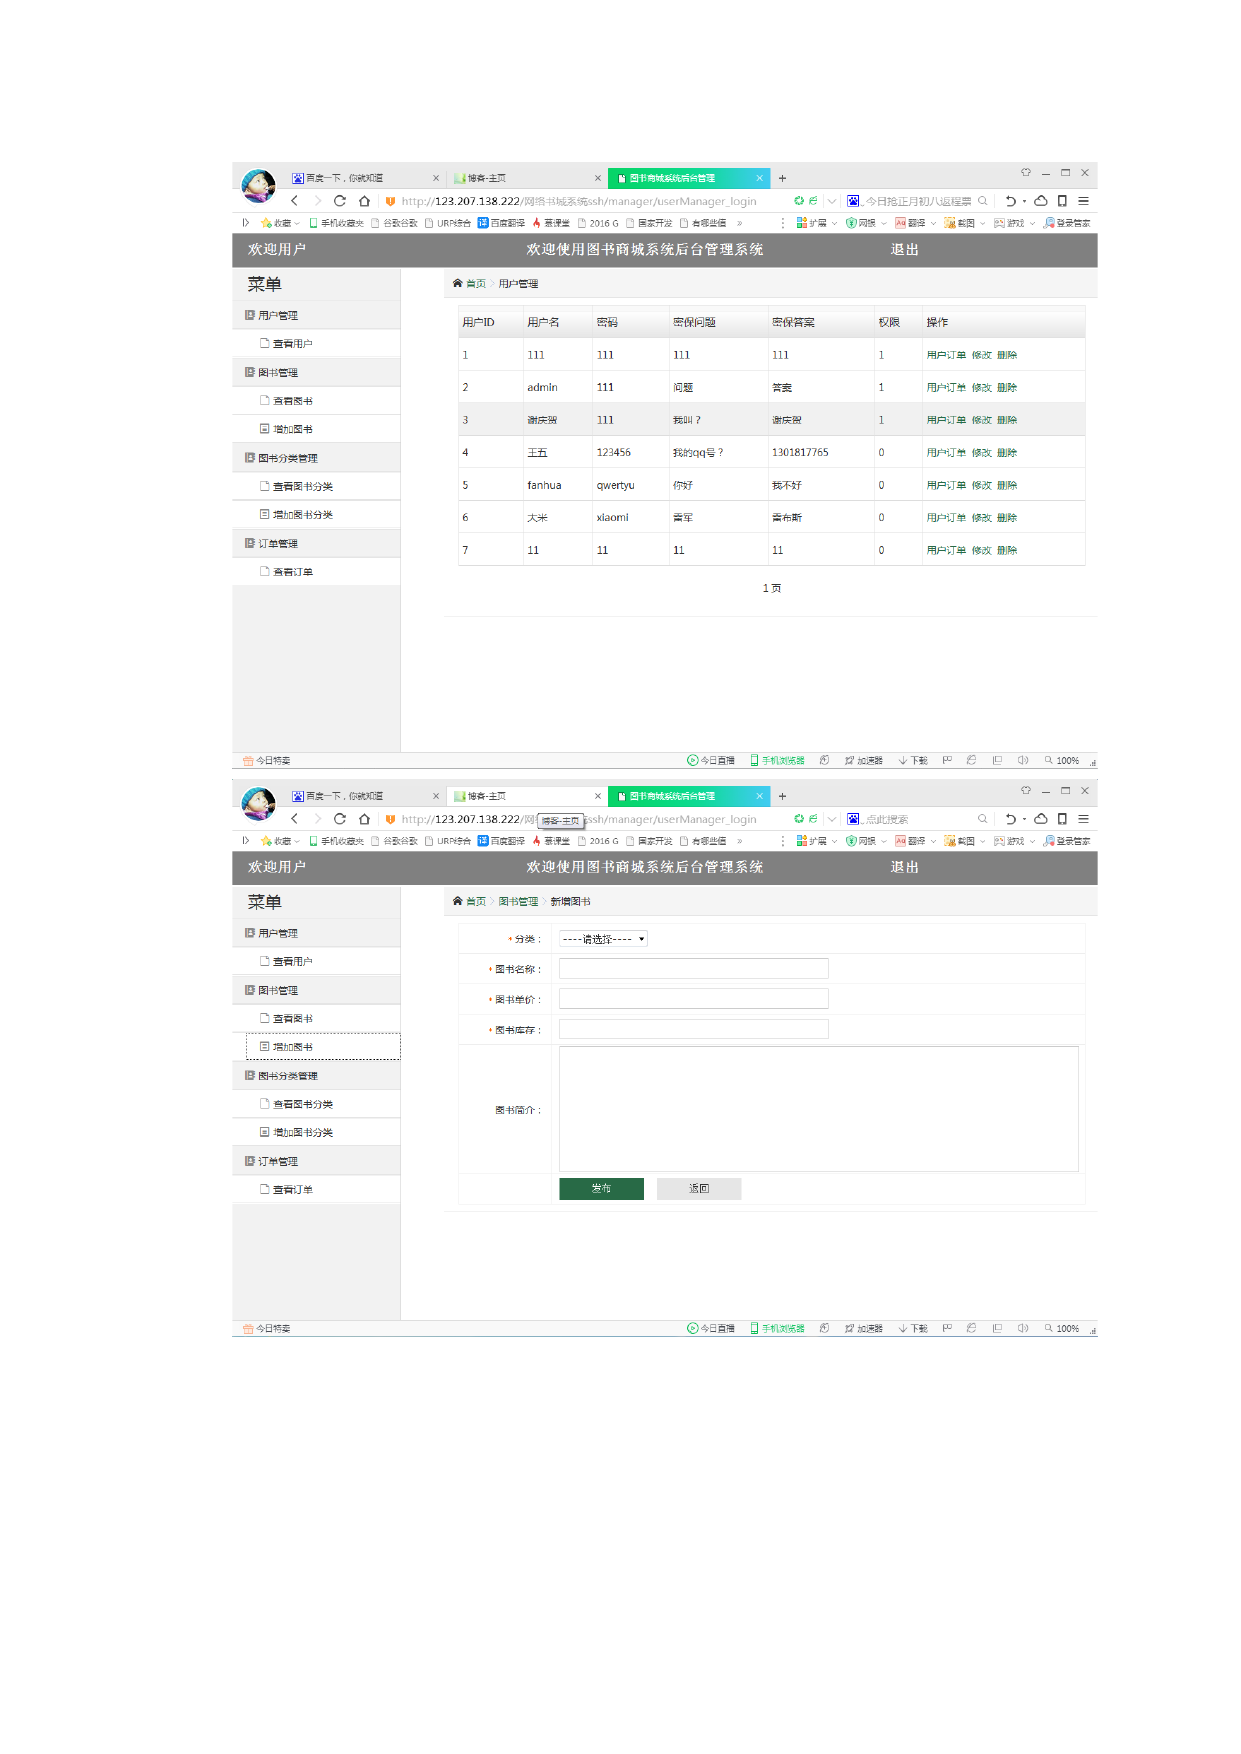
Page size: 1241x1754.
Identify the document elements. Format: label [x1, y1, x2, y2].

picture [232, 779, 1098, 1337]
picture [232, 162, 1098, 769]
